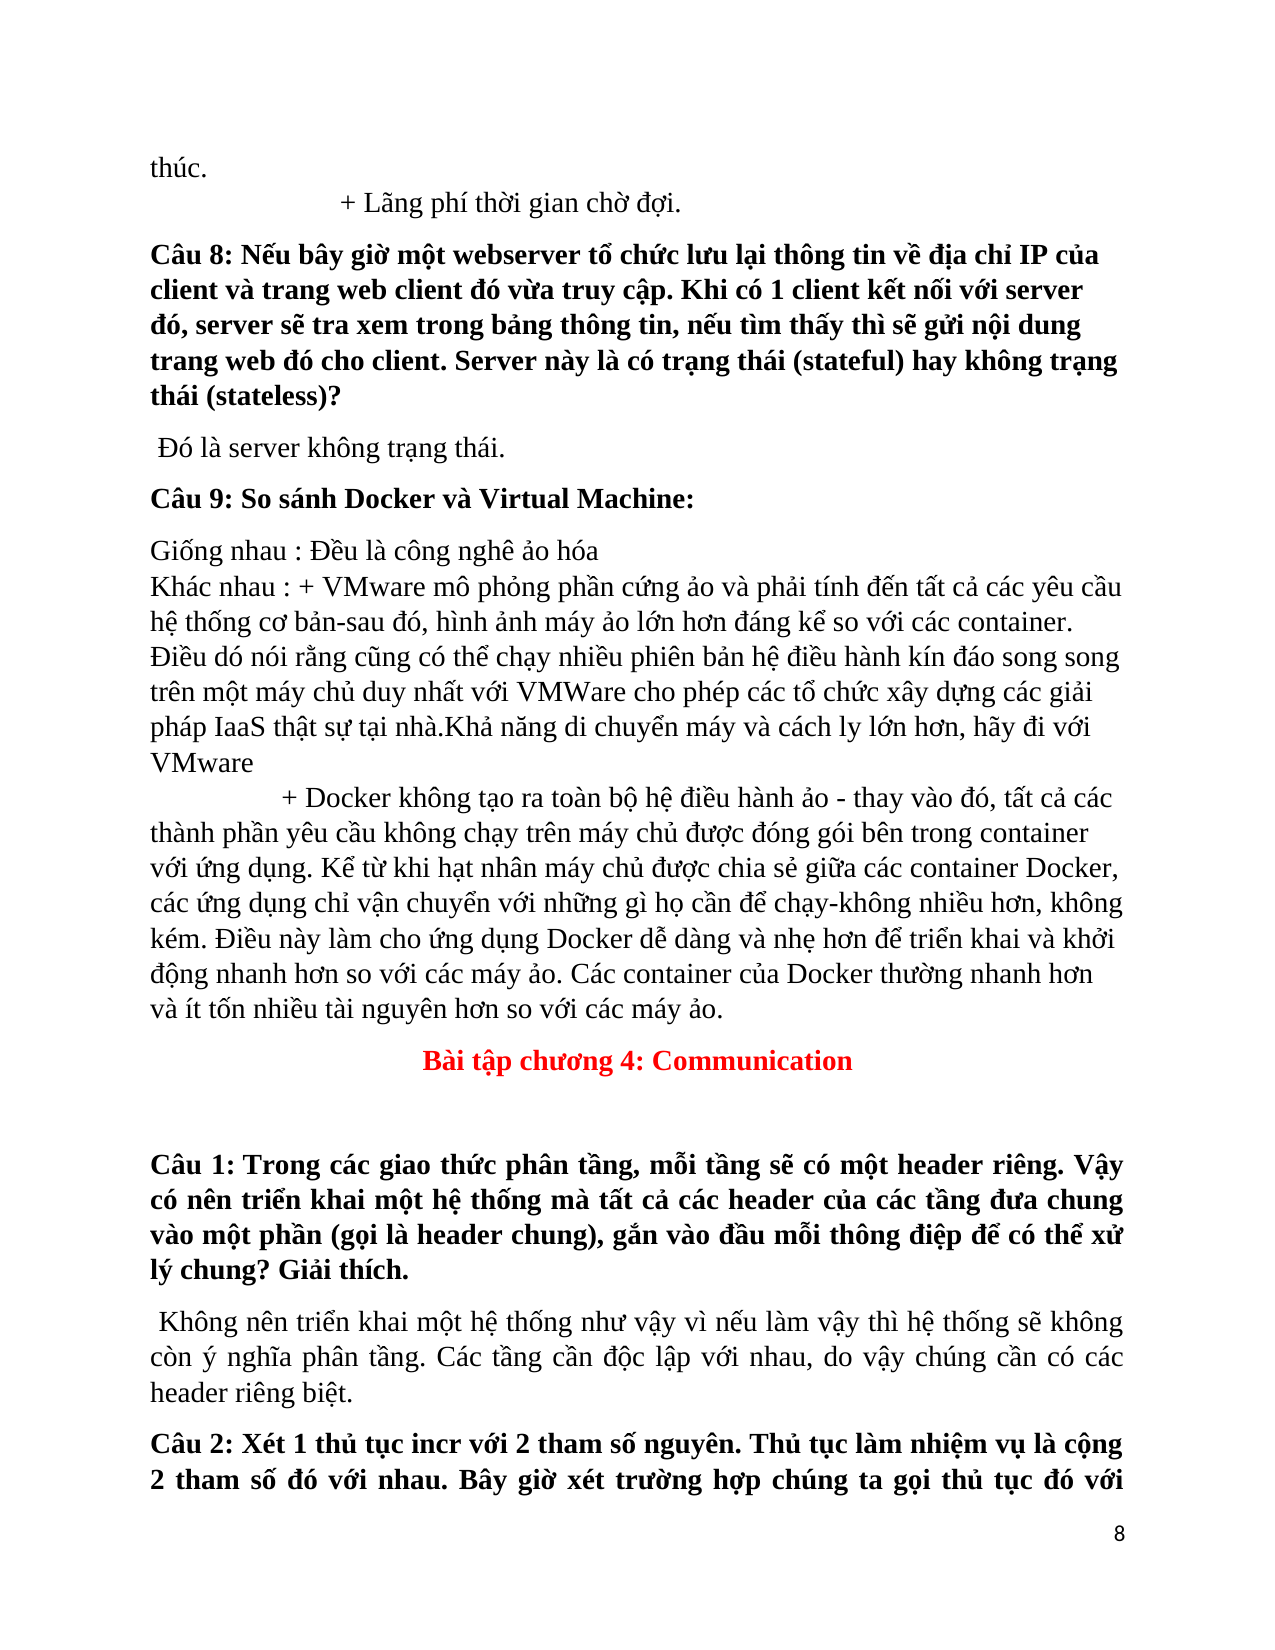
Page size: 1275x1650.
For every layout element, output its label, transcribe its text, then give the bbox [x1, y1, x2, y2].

text Bài tập chương 4: Communication [150, 1043, 1125, 1077]
text Câu 9: So sánh Docker và Virtual Machine: [150, 482, 1125, 515]
text Không nên triển khai một hệ thống như vậy vì nếu làm vậy thì hệ thống sẽ không còn ý nghĩa phân tầng. Các tầng cần độc lập với nhau, do vậy chúng cần có các header riêng biệt. [150, 1304, 1125, 1408]
text Câu 1: Trong các giao thức phân tầng, mỗi tầng sẽ có một header riêng. Vậy có nên triển khai một hệ thống mà tất cả các header của các tầng đưa chung vào một phần (gọi là header chung), gắn vào đầu mỗi thông điệp để có thể xử lý chung? Giải thích. [150, 1147, 1125, 1286]
text Đó là server không trạng thái. [150, 430, 1125, 463]
text Giống nhau : Đều là công nghê ảo hóa Khác nhau : + VMware mô phỏng phần cứng ảo và phải tính đến tất cả các yêu cầu hệ thống cơ bản-sau đó, hình ảnh máy ảo lớn hơn đáng kể so với các container. Điều dó nói rằng cũng có thể chạy nhiều phiên bản hệ điều hành kín đáo song song trên một máy chủ duy nhất với VMWare cho phép các tổ chức xây dựng các giải pháp IaaS thật sự tại nhà.Khả năng di chuyển máy và cách ly lớn hơn, hãy đi với VMware + Docker không tạo ra toàn bộ hệ điều hành ảo - thay vào đó, tất cả các thành phần yêu cầu không chạy trên máy chủ được đóng gói bên trong container với ứng dụng. Kể từ khi hạt nhân máy chủ được chia sẻ giữa các container Docker, các ứng dụng chỉ vận chuyển với những gì họ cần để chạy-không nhiều hơn, không kém. Điều này làm cho ứng dụng Docker dễ dàng và nhẹ hơn để triển khai và khởi động nhanh hơn so với các máy ảo. Các container của Docker thường nhanh hơn và ít tốn nhiều tài nguyên hơn so với các máy ảo. [150, 533, 1125, 1025]
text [150, 1427, 1125, 1495]
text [150, 150, 1125, 219]
text Câu 8: Nếu bây giờ một webserver tổ chức lưu lại thông tin về địa chỉ IP của client và trang web client đó vừa truy cập. Khi có 1 client kết nối với server đó, server sẽ tra xem trong bảng thông tin, nếu tìm thấy thì sẽ gửi nội dung trang web đó cho client. Server này là có trạng thái (stateful) hay không trạng thái (stateless)? [150, 237, 1125, 411]
